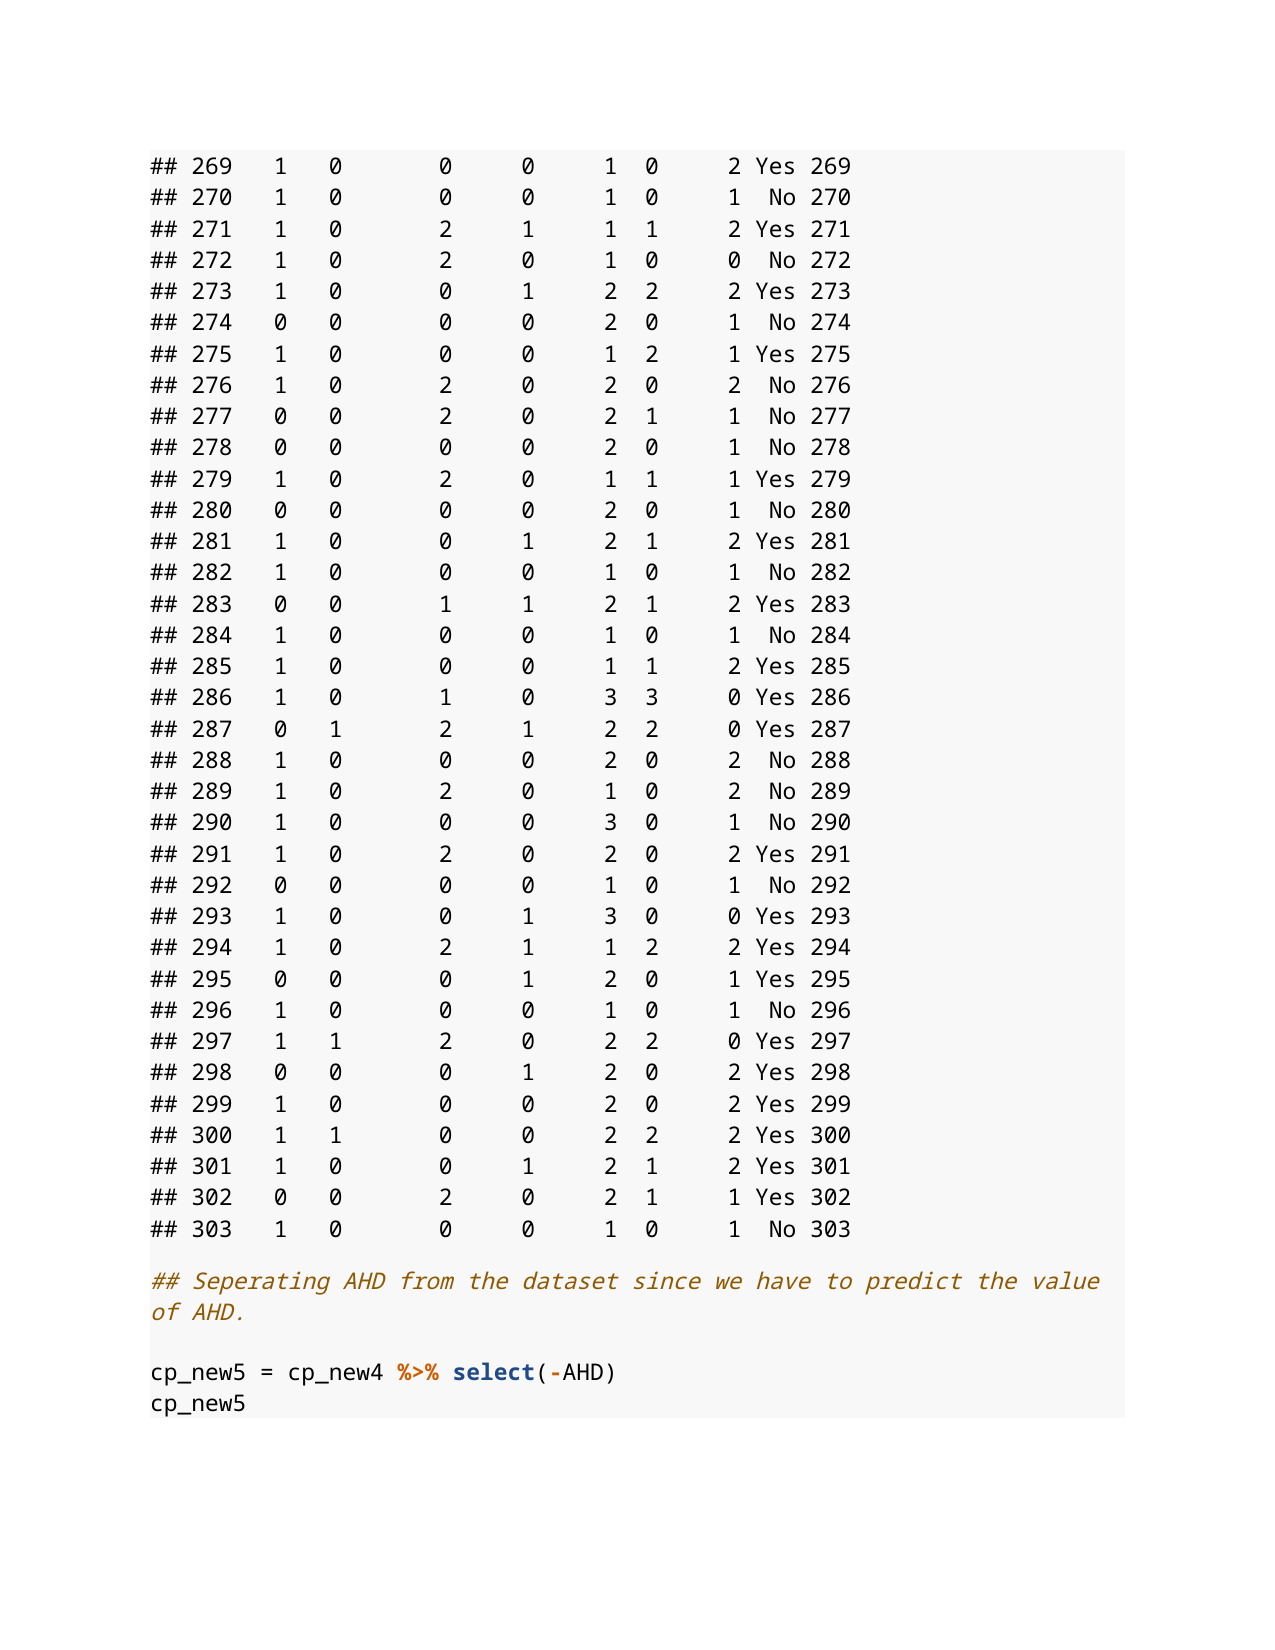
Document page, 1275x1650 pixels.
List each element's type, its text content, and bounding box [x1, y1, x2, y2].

text ## Seperating AHD from the dataset since we have to predict the value of AHD. cp_new5 = cp_new4 %>% select(-AHD) cp_new5 [150, 1264, 1125, 1418]
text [150, 150, 1125, 1244]
